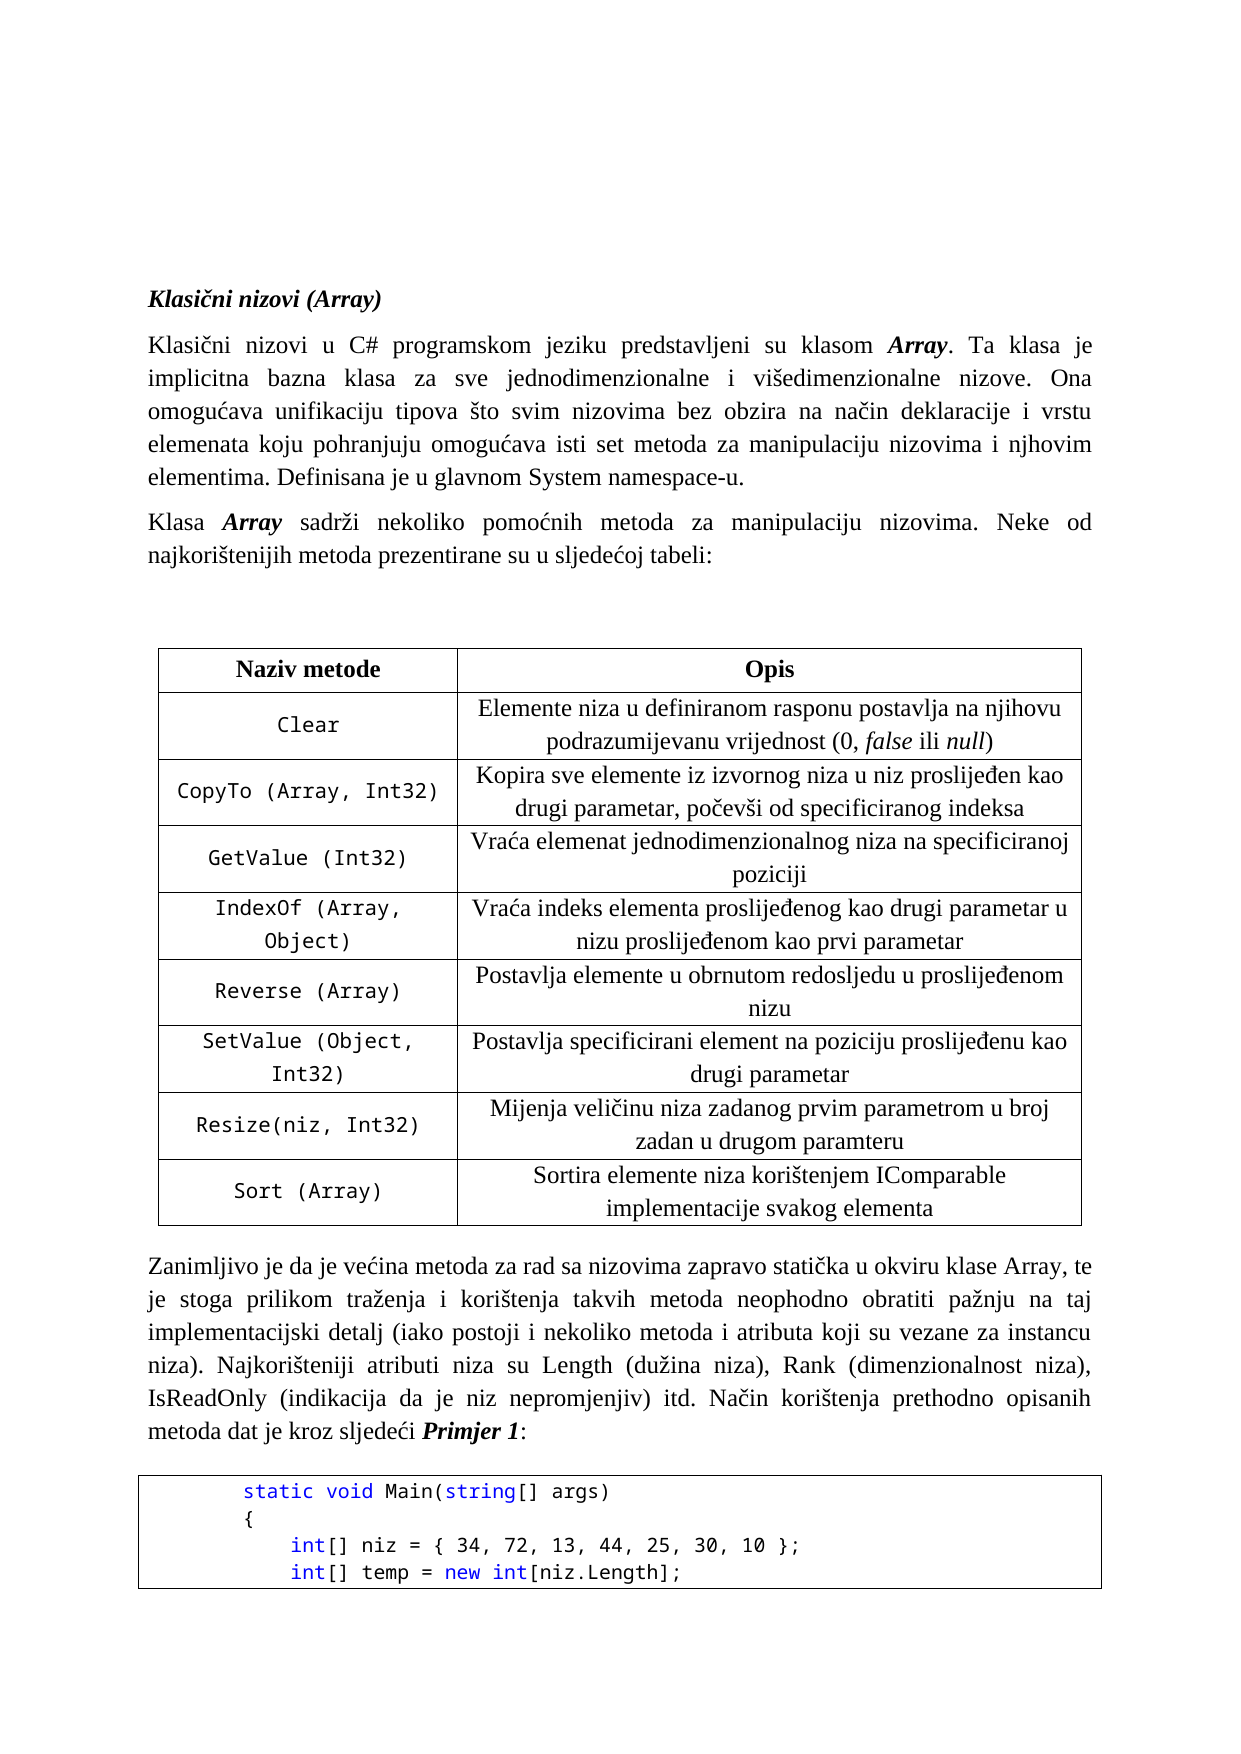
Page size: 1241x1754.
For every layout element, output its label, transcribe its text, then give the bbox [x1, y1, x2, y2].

table_cell Postavlja elemente u obrnutom redosljedu u proslijeđenom nizu [458, 960, 1081, 1025]
table_cell Sort (Array) [159, 1160, 457, 1225]
table_cell CopyTo (Array, Int32) [159, 760, 457, 825]
table_cell Clear [159, 693, 457, 759]
text Klasični nizovi u C# programskom jeziku predstavljeni su klasom Array. Ta klasa je implicitna bazna klasa za sve jednodimenzionalne i višedimenzionalne nizove. Ona omogućava unifikaciju tipova što svim nizovima bez obzira na način deklaracije i vrstu elemenata koju pohranjuju omogućava isti set metoda za manipulaciju nizovima i njhovim elementima. Definisana je u glavnom System namespace-u. [148, 330, 1093, 491]
table_cell Vraća elemenat jednodimenzionalnog niza na specificiranoj poziciji [458, 826, 1081, 892]
text int[] temp = new int[niz.Length]; [139, 1555, 1101, 1588]
table_cell Vraća indeks elementa proslijeđenog kao drugi parametar u nizu proslijeđenom kao prvi parametar [458, 893, 1081, 959]
table_cell SetValue (Object, Int32) [159, 1026, 457, 1092]
text Klasa Array sadrži nekoliko pomoćnih metoda za manipulaciju nizovima. Neke od najkorištenijih metoda prezentirane su u sljedećoj tabeli: [148, 507, 1093, 569]
table_cell IndexOf (Array, Object) [159, 893, 457, 959]
text { [148, 1504, 1093, 1532]
table_cell GetValue (Int32) [159, 826, 457, 892]
table_cell Sortira elemente niza korištenjem IComparable implementacije svakog elementa [458, 1160, 1081, 1225]
table_cell Kopira sve elemente iz izvornog niza u niz proslijeđen kao drugi parametar, počevši od specificiranog indeksa [458, 760, 1081, 825]
table_cell Elemente niza u definiranom rasponu postavlja na njihovu podrazumijevanu vrijednost (0, false ili null) [458, 693, 1081, 759]
table_header Naziv metode [159, 649, 457, 692]
text int[] niz = { 34, 72, 13, 44, 25, 30, 10 }; [148, 1532, 1093, 1555]
table_header Opis [458, 649, 1081, 692]
table_cell Mijenja veličinu niza zadanog prvim parametrom u broj zadan u drugom paramteru [458, 1093, 1081, 1159]
text Klasični nizovi (Array) [148, 284, 1093, 313]
table_cell Postavlja specificirani element na poziciju proslijeđenu kao drugi parametar [458, 1026, 1081, 1092]
table_cell Reverse (Array) [159, 960, 457, 1025]
text Zanimljivo je da je većina metoda za rad sa nizovima zapravo statička u okviru klase Array, te je stoga prilikom traženja i korištenja takvih metoda neophodno obratiti pažnju na taj implementacijski detalj (iako postoji i nekoliko metoda i atributa koji su vezane za instancu niza). Najkorišteniji atributi niza su Length (dužina niza), Rank (dimenzionalnost niza), IsReadOnly (indikacija da je niz nepromjenjiv) itd. Način korištenja prethodno opisanih metoda dat je kroz sljedeći Primjer 1: [148, 1251, 1093, 1445]
table_cell Resize(niz, Int32) [159, 1093, 457, 1159]
text static void Main(string[] args) [139, 1476, 1101, 1504]
